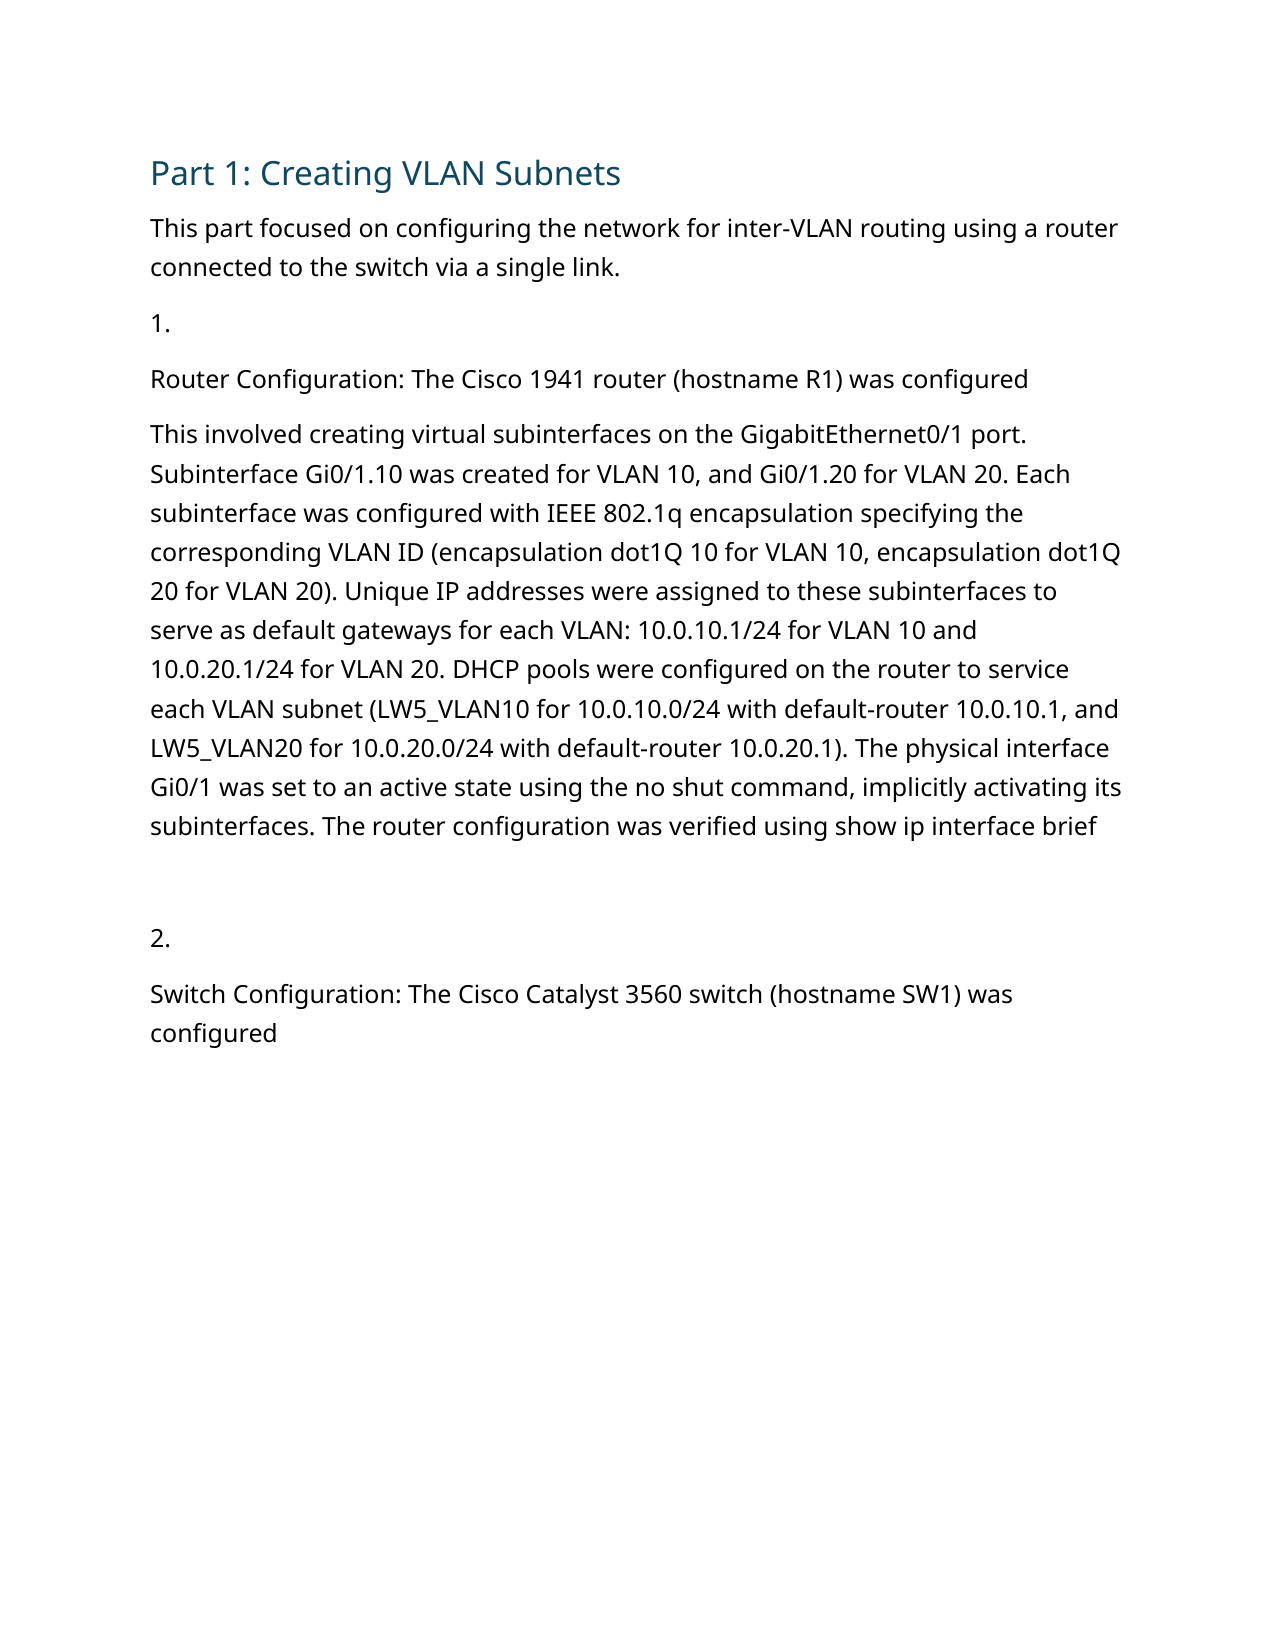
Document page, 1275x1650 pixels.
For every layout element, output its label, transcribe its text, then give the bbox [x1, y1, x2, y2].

text Switch Configuration: The Cisco Catalyst 3560 switch (hostname SW1) was configured [150, 976, 1125, 1049]
text This involved creating virtual subinterfaces on the GigabitEthernet0/1 port. Subinterface Gi0/1.10 was created for VLAN 10, and Gi0/1.20 for VLAN 20. Each subinterface was configured with IEEE 802.1q encapsulation specifying the corresponding VLAN ID (encapsulation dot1Q 10 for VLAN 10, encapsulation dot1Q 20 for VLAN 20). Unique IP addresses were assigned to these subinterfaces to serve as default gateways for each VLAN: 10.0.10.1/24 for VLAN 10 and 10.0.20.1/24 for VLAN 20. DHCP pools were configured on the router to service each VLAN subnet (LW5_VLAN10 for 10.0.10.0/24 with default-router 10.0.10.1, and LW5_VLAN20 for 10.0.20.0/24 with default-router 10.0.20.1). The physical interface Gi0/1 was set to an active state using the no shut command, implicitly activating its subinterfaces. The router configuration was verified using show ip interface brief [150, 417, 1125, 843]
text 1. [150, 306, 1125, 339]
text This part focused on configuring the network for inter-VLAN routing using a router connected to the switch via a single link. [150, 211, 1125, 284]
text 2. [150, 921, 1125, 954]
subtitle Part 1: Creating VLAN Subnets [150, 150, 1125, 195]
text Router Configuration: The Cisco 1941 router (hostname R1) was configured [150, 361, 1125, 395]
